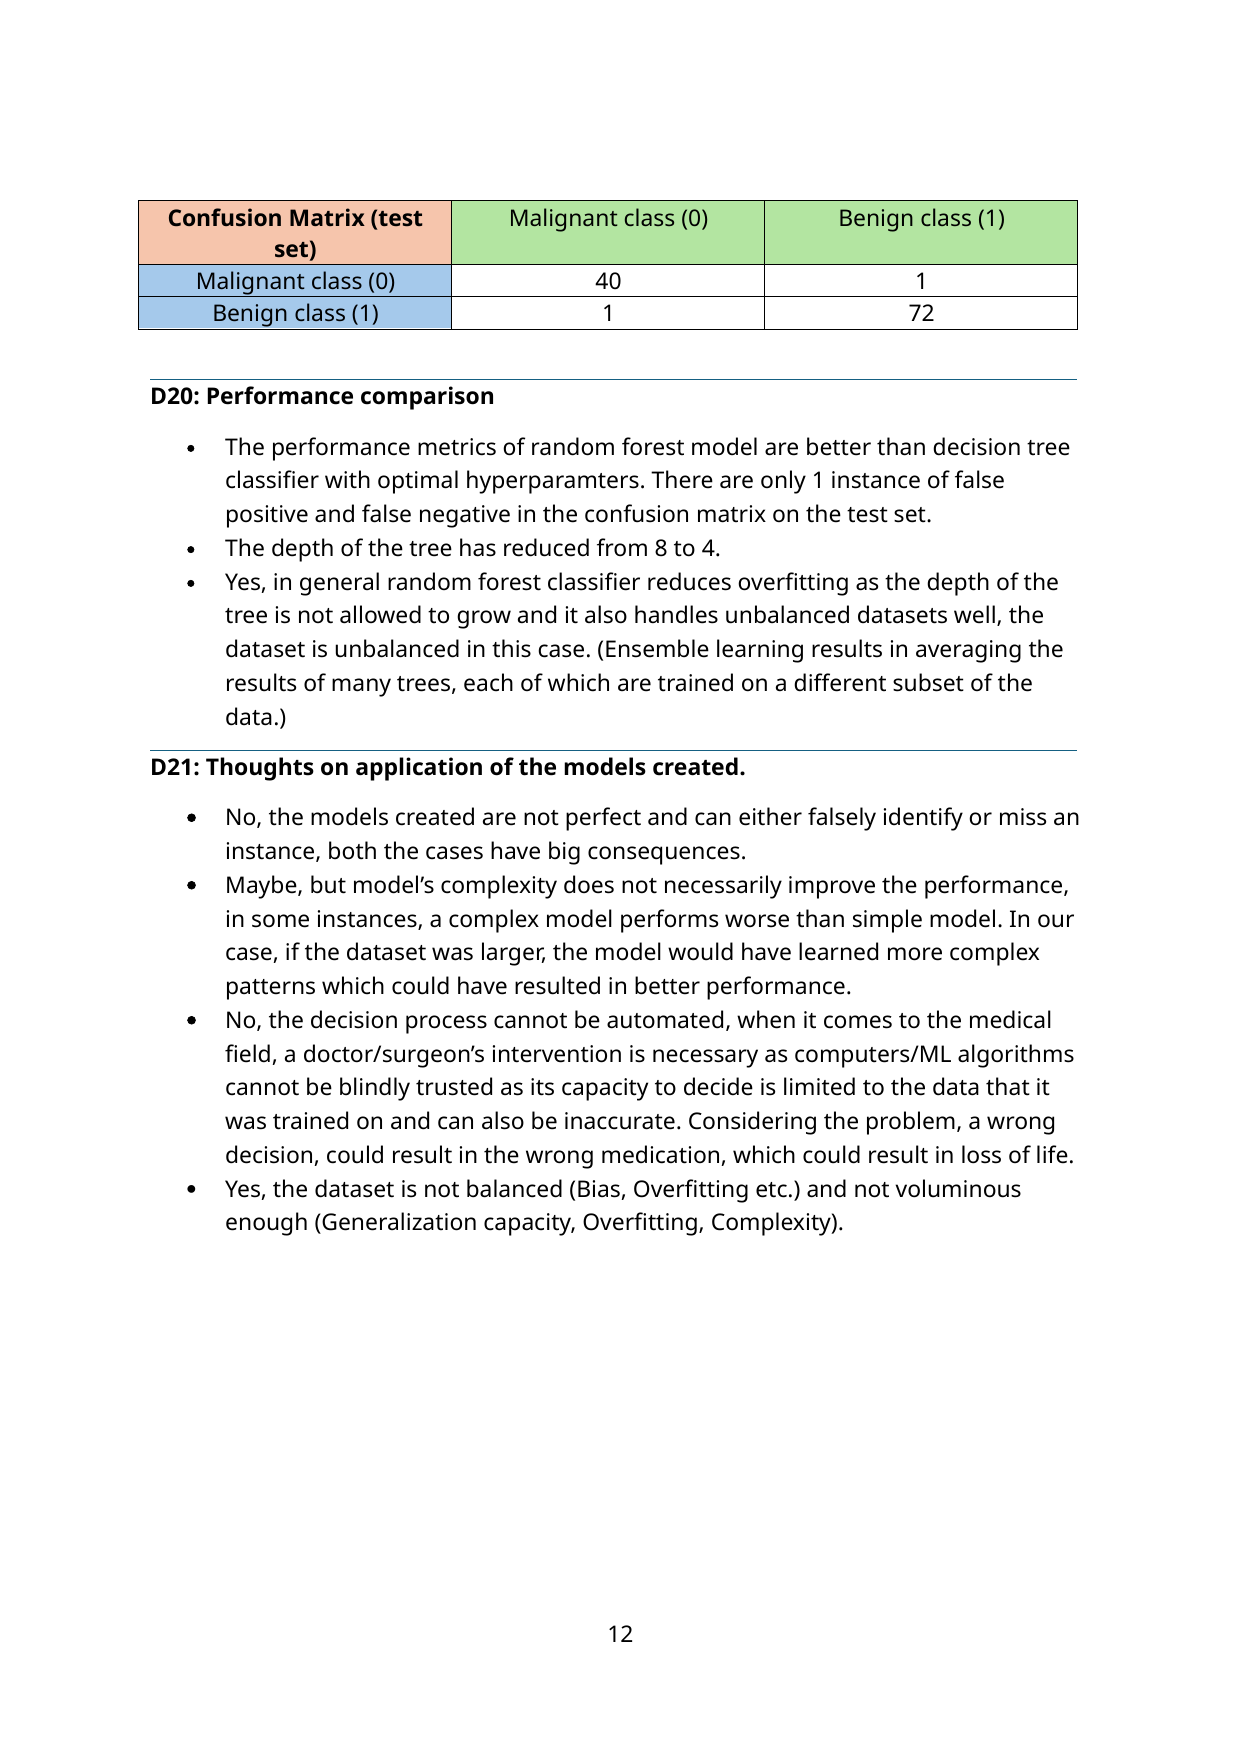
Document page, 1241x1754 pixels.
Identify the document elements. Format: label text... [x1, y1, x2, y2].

table_cell Benign class (1) [139, 297, 451, 328]
table_header Benign class (1) [765, 201, 1077, 264]
list Yes, the dataset is not balanced (Bias, Overfitting etc.) and not voluminous enough (Generalization capacity, Overfitting, Complexity). [187, 1172, 1090, 1237]
table_header Confusion Matrix (test set) [139, 201, 451, 264]
list No, the models created are not perfect and can either falsely identify or miss an instance, both the cases have big consequences. [187, 801, 1090, 866]
text D21: Thoughts on application of the models created. [150, 751, 1090, 782]
table_cell 1 [765, 265, 1077, 296]
list The performance metrics of random forest model are better than decision tree classifier with optimal hyperparamters. There are only 1 instance of false positive and false negative in the confusion matrix on the test set. [187, 430, 1090, 529]
text D20: Performance comparison [150, 380, 1090, 411]
list Maybe, but model’s complexity does not necessarily improve the performance, in some instances, a complex model performs worse than simple model. In our case, if the dataset was larger, the model would have learned more complex patterns which could have resulted in better performance. [187, 869, 1090, 1001]
list Yes, in general random forest classifier reduces overfitting as the depth of the tree is not allowed to grow and it also handles unbalanced datasets well, the dataset is unbalanced in this case. (Ensemble learning results in averaging the results of many trees, each of which are trained on a different subset of the data.) [187, 565, 1090, 732]
table_cell 1 [452, 297, 764, 328]
list The depth of the tree has reduced from 8 to 4. [187, 532, 1090, 563]
table_cell Malignant class (0) [139, 265, 451, 296]
table_header Malignant class (0) [452, 201, 764, 264]
table_cell 72 [765, 297, 1077, 328]
table_cell 40 [452, 265, 764, 296]
list No, the decision process cannot be automated, when it comes to the medical field, a doctor/surgeon’s intervention is necessary as computers/ML algorithms cannot be blindly trusted as its capacity to decide is limited to the data that it was trained on and can also be inaccurate. Considering the problem, a wrong decision, could result in the wrong medication, which could result in loss of life. [187, 1004, 1090, 1170]
